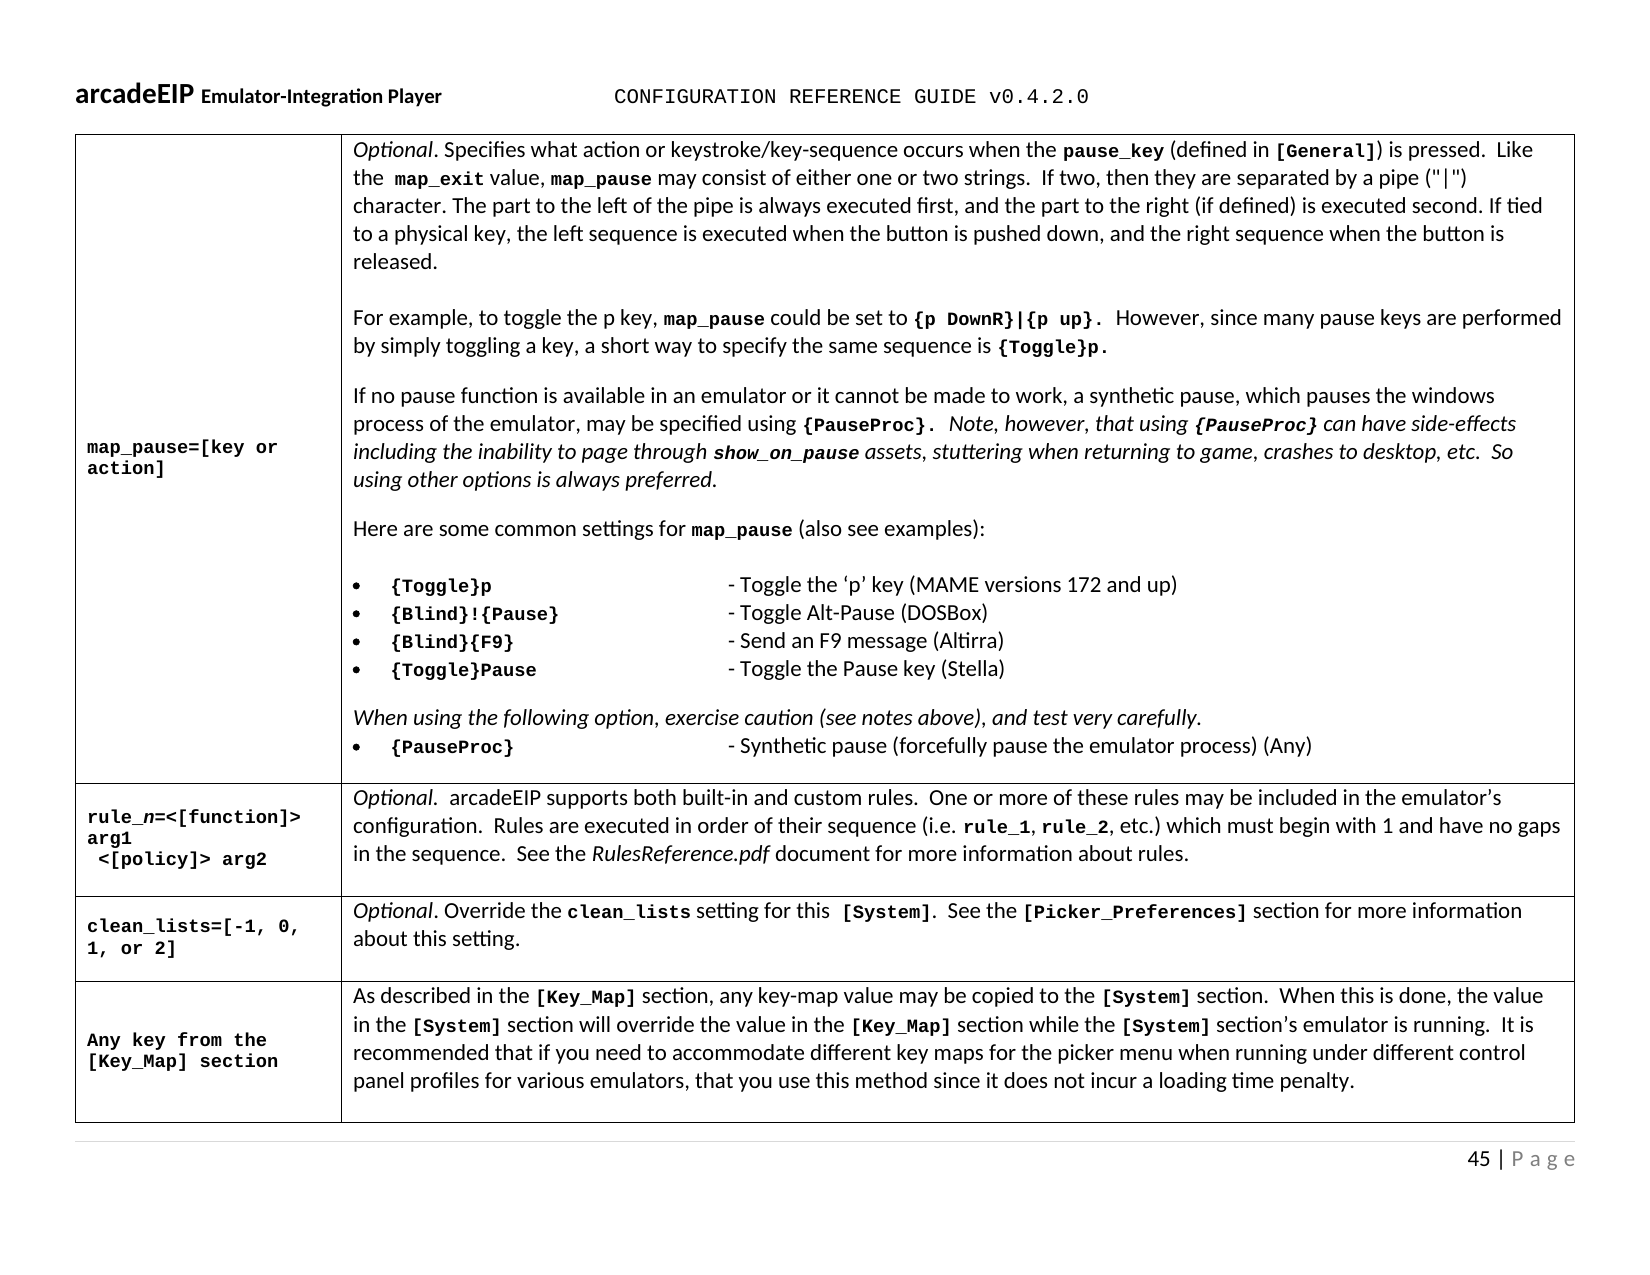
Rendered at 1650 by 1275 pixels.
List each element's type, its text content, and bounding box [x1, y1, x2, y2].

table_cell Optional. arcadeEIP supports both built-in and custom rules. One or more of these rules may be included in the emulator’s configuration. Rules are executed in order of their sequence (i.e. rule_1, rule_2, etc.) which must begin with 1 and have no gaps in the sequence. See the RulesReference.pdf document for more information about rules. [342, 784, 1574, 896]
table_cell clean_lists=[-1, 0, 1, or 2] [76, 897, 341, 981]
table_cell Any key from the [Key_Map] section [76, 982, 341, 1122]
table_cell Optional. Override the clean_lists setting for this [System]. See the [Picker_Preferences] section for more information about this setting. [342, 897, 1574, 981]
table_cell rule_n=<[function]> arg1 <[policy]> arg2 [76, 784, 341, 896]
table_cell As described in the [Key_Map] section, any key-map value may be copied to the [System] section. When this is done, the value in the [System] section will override the value in the [Key_Map] section while the [System] section’s emulator is running. It is recommended that if you need to accommodate different key maps for the picker menu when running under different control panel profiles for various emulators, that you use this method since it does not incur a loading time penalty. [342, 982, 1574, 1122]
table_cell Optional. Specifies what action or keystroke/key-sequence occurs when the pause_key (defined in [General]) is pressed. Like the map_exit value, map_pause may consist of either one or two strings. If two, then they are separated by a pipe ("|") character. The part to the left of the pipe is always executed first, and the part to the right (if defined) is executed second. If tied to a physical key, the left sequence is executed when the button is pushed down, and the right sequence when the button is released. For example, to toggle the p key, map_pause could be set to {p DownR}|{p up}. However, since many pause keys are performed by simply toggling a key, a short way to specify the same sequence is {Toggle}p. If no pause function is available in an emulator or it cannot be made to work, a synthetic pause, which pauses the windows process of the emulator, may be specified using {PauseProc}. Note, however, that using {PauseProc} can have side-effects including the inability to page through show_on_pause assets, stuttering when returning to game, crashes to desktop, etc. So using other options is always preferred. Here are some common settings for map_pause (also see examples): {Toggle}p - Toggle the ‘p’ key (MAME versions 172 and up) {Blind}!{Pause} - Toggle Alt-Pause (DOSBox) {Blind}{F9} - Send an F9 message (Altirra) {Toggle}Pause - Toggle the Pause key (Stella) When using the following option, exercise caution (see notes above), and test very carefully. {PauseProc} - Synthetic pause (forcefully pause the emulator process) (Any) [342, 135, 1574, 782]
table_cell map_pause=[key or action] [76, 135, 341, 782]
